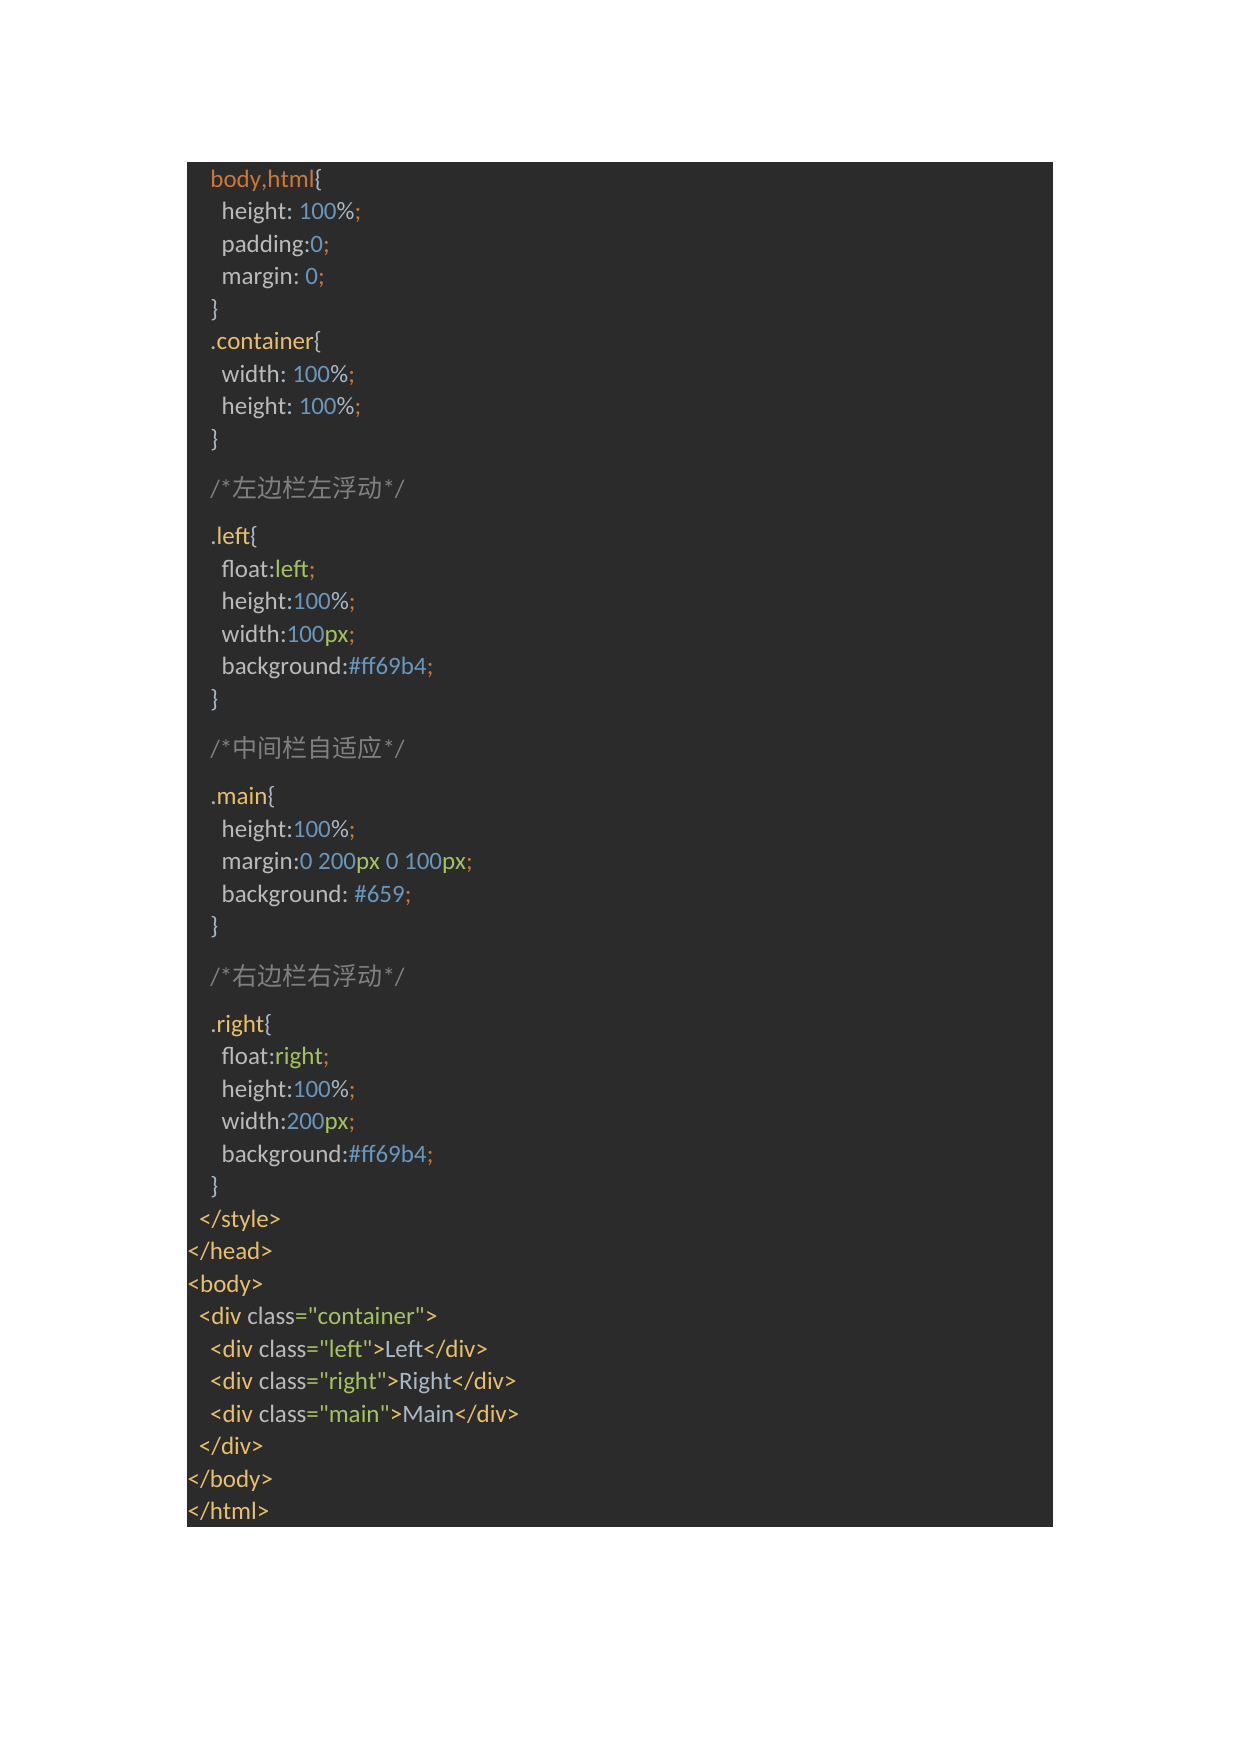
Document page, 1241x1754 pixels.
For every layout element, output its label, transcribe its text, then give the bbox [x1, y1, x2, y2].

text <div class="container"> [187, 1299, 1053, 1332]
text background: #659; [187, 877, 1053, 909]
text margin: 0; [187, 259, 1053, 292]
text } [187, 909, 1053, 942]
text padding:0; [187, 227, 1053, 259]
text background:#ff69b4; [187, 1137, 1053, 1169]
text /*右边栏右浮动*/ [187, 942, 1053, 1007]
text <div class="right">Right</div> [187, 1364, 1053, 1397]
text .main{ [187, 779, 1053, 812]
text float:left; [187, 552, 1053, 584]
text </head> [187, 1234, 1053, 1267]
text .container{ [187, 324, 1053, 357]
text height:100%; [187, 812, 1053, 844]
text height: 100%; [187, 389, 1053, 422]
text width:200px; [187, 1104, 1053, 1137]
text width:100px; [187, 617, 1053, 649]
text } [187, 422, 1053, 454]
text <div class="left">Left</div> [187, 1332, 1053, 1364]
text <div class="main">Main</div> [187, 1397, 1053, 1429]
text } [187, 1169, 1053, 1202]
text body,html{ [187, 162, 1053, 194]
text </body> [187, 1462, 1053, 1494]
text <body> [187, 1267, 1053, 1299]
text </html> [187, 1494, 1053, 1527]
text /*中间栏自适应*/ [187, 714, 1053, 779]
text } [187, 682, 1053, 714]
text width: 100%; [187, 357, 1053, 389]
text height:100%; [187, 1072, 1053, 1104]
text background:#ff69b4; [187, 649, 1053, 682]
text </div> [187, 1429, 1053, 1462]
text .left{ [187, 519, 1053, 552]
text margin:0 200px 0 100px; [187, 844, 1053, 877]
text .right{ [187, 1007, 1053, 1039]
text height: 100%; [187, 194, 1053, 227]
text float:right; [187, 1039, 1053, 1072]
text /*左边栏左浮动*/ [187, 454, 1053, 519]
text height:100%; [187, 584, 1053, 617]
text </style> [187, 1202, 1053, 1234]
text } [187, 292, 1053, 324]
